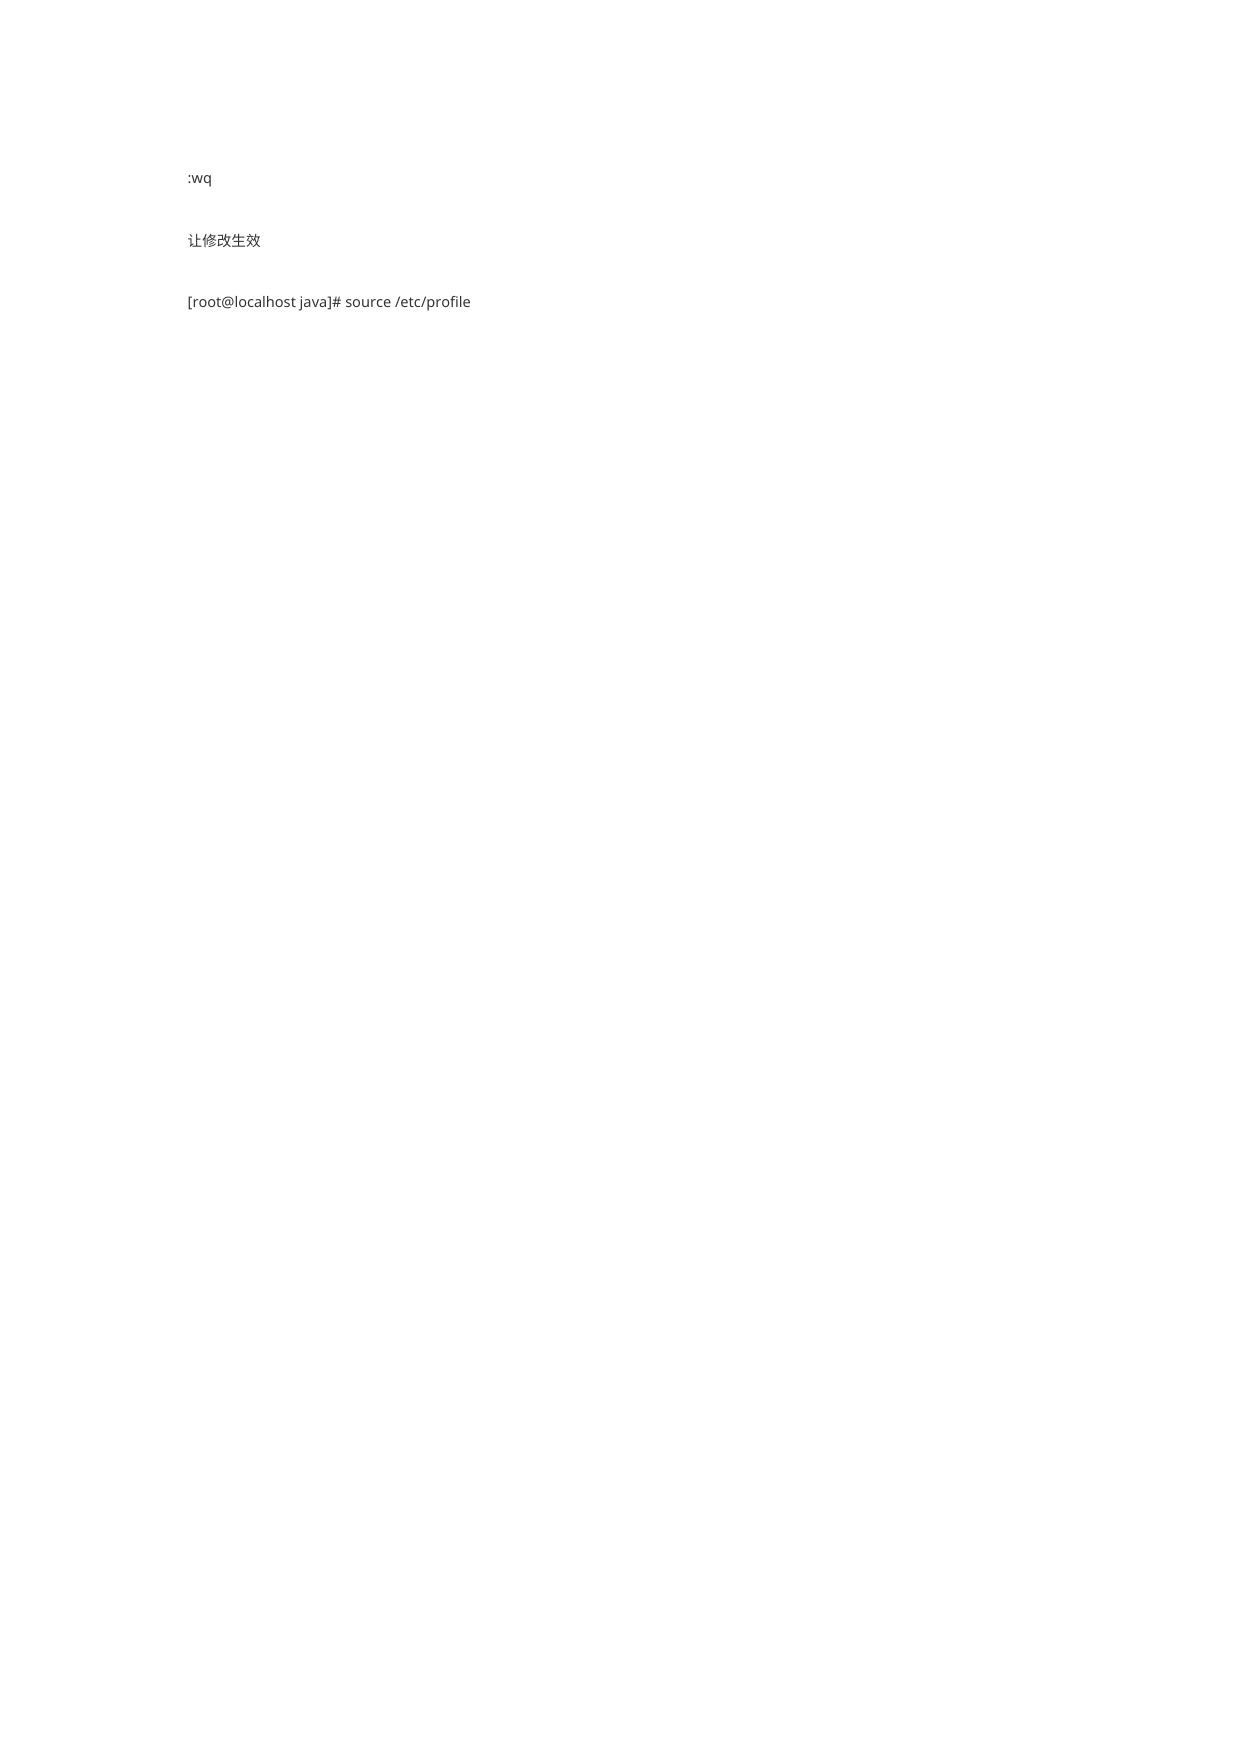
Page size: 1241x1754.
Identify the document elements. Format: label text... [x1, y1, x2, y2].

text :wq [187, 162, 1053, 194]
text [root@localhost java]# source /etc/profile [187, 285, 1053, 318]
text 让修改生效 [187, 224, 1053, 256]
